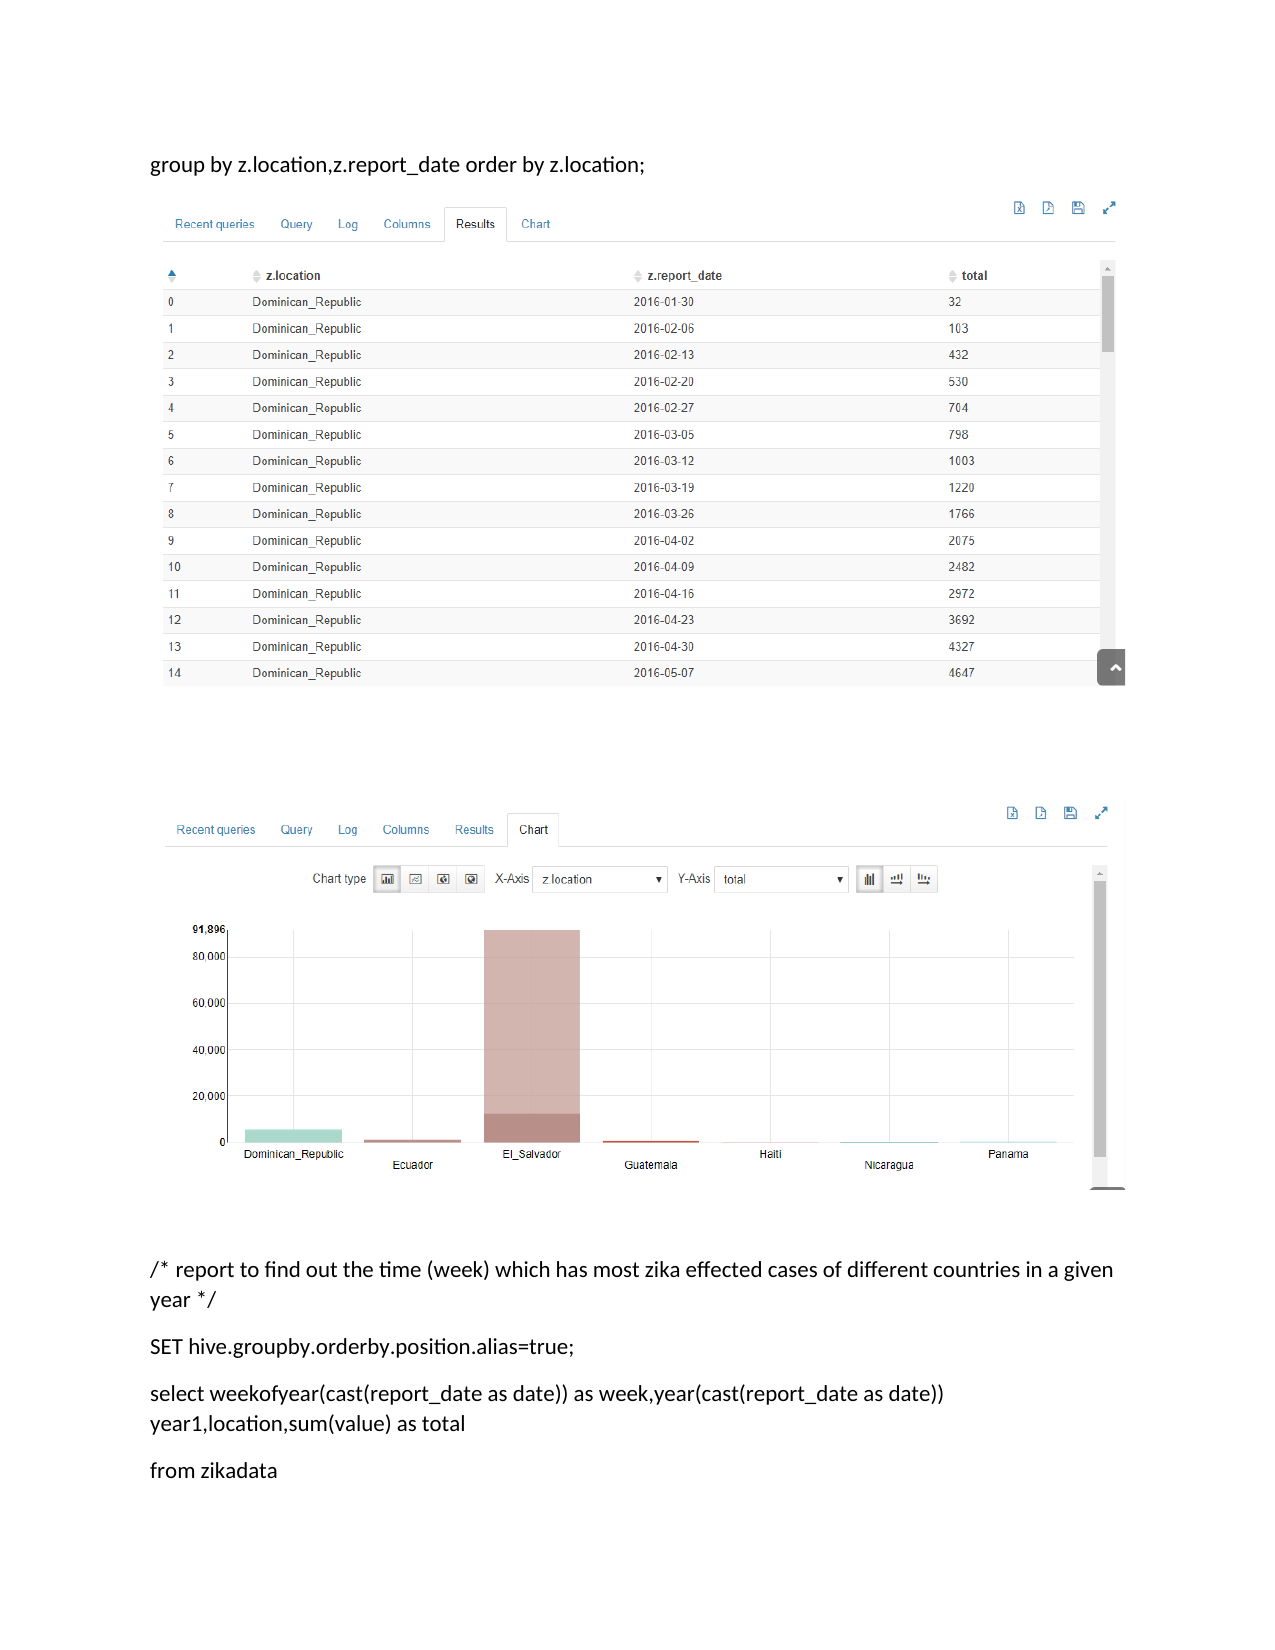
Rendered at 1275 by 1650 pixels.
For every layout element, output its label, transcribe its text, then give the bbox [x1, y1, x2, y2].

text /* report to find out the time (week) which has most zika effected cases of different countries in a given year */ [150, 1255, 1125, 1313]
picture [150, 196, 1125, 686]
text SET hive.groupby.orderby.position.alias=true; [150, 1332, 1125, 1360]
text group by z.location,z.report_date order by z.location; [150, 150, 1125, 178]
text select weekofyear(cast(report_date as date)) as week,year(cast(report_date as date)) year1,location,sum(value) as total [150, 1379, 1125, 1437]
picture [150, 797, 1125, 1190]
text from zikadata [150, 1456, 1125, 1484]
